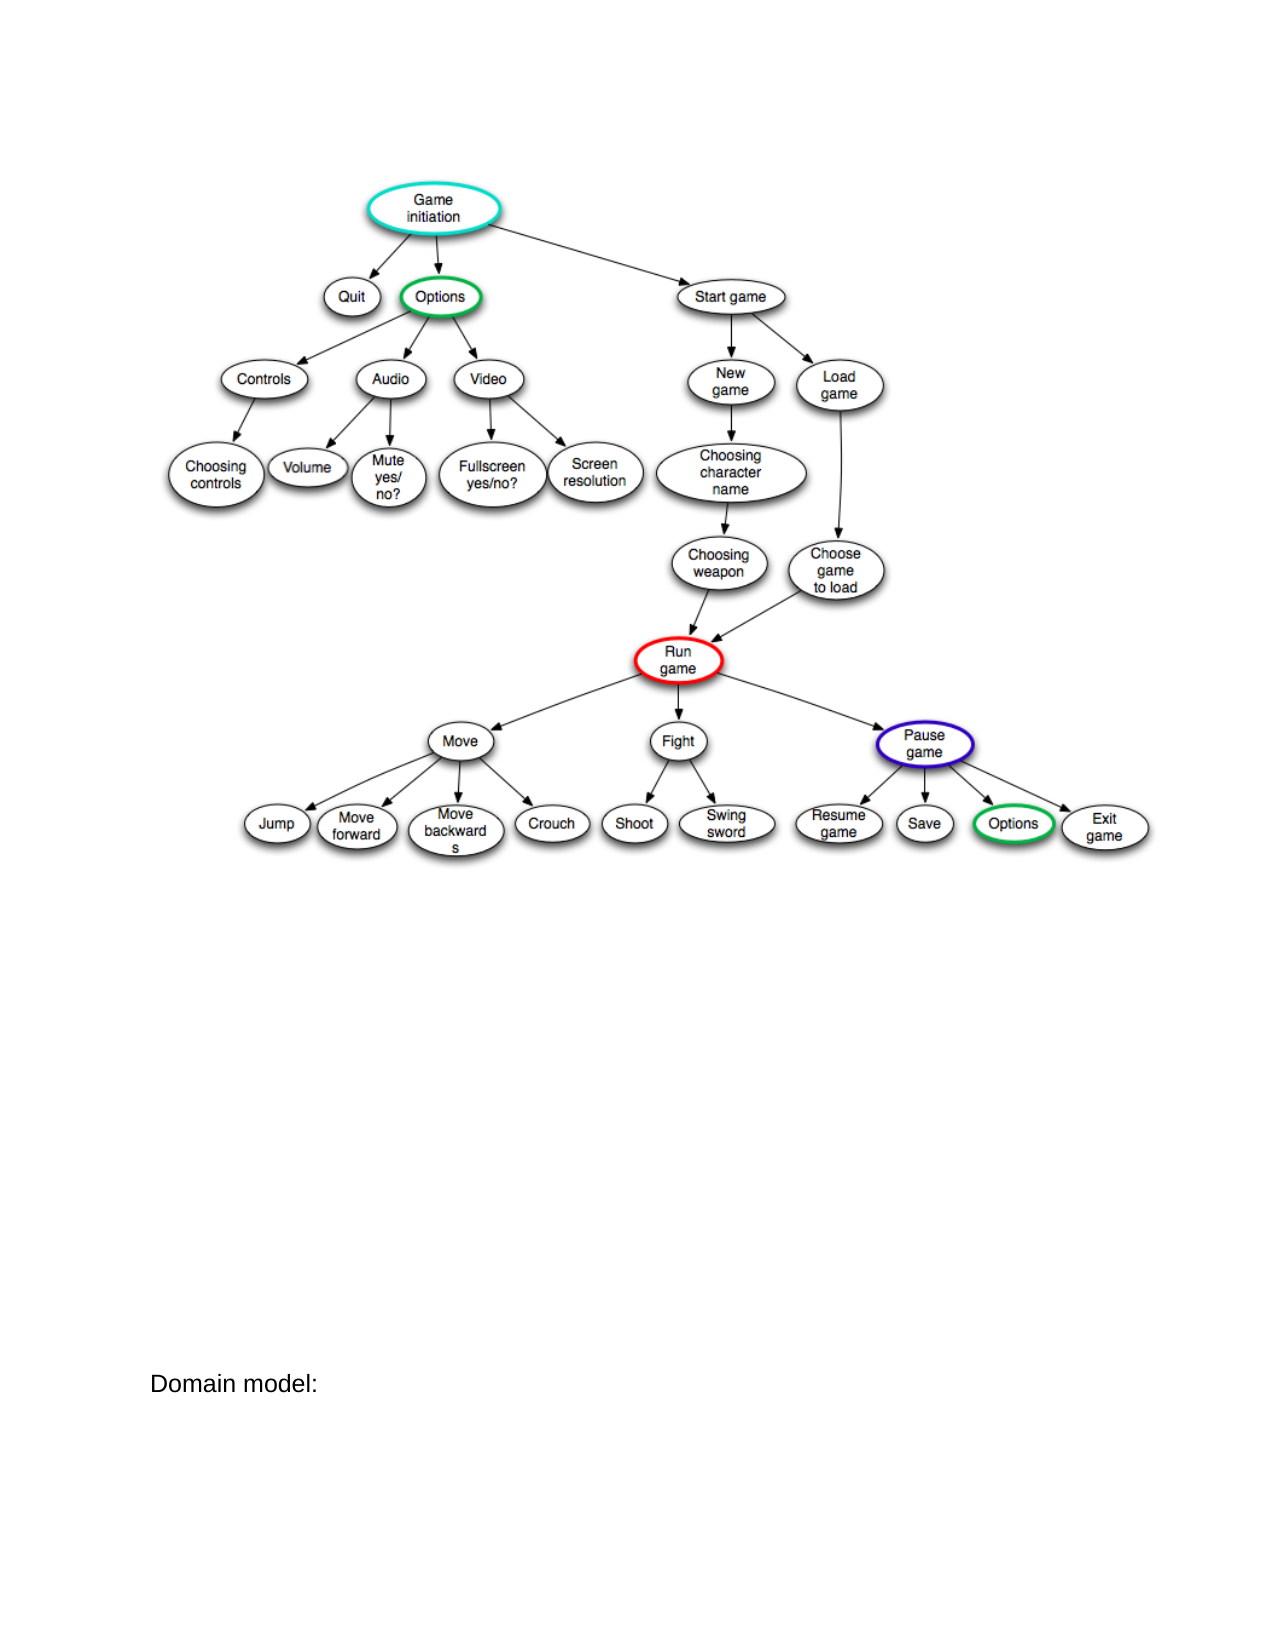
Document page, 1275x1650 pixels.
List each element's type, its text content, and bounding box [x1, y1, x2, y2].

picture [150, 166, 1208, 882]
text Domain model: [150, 1369, 1125, 1397]
